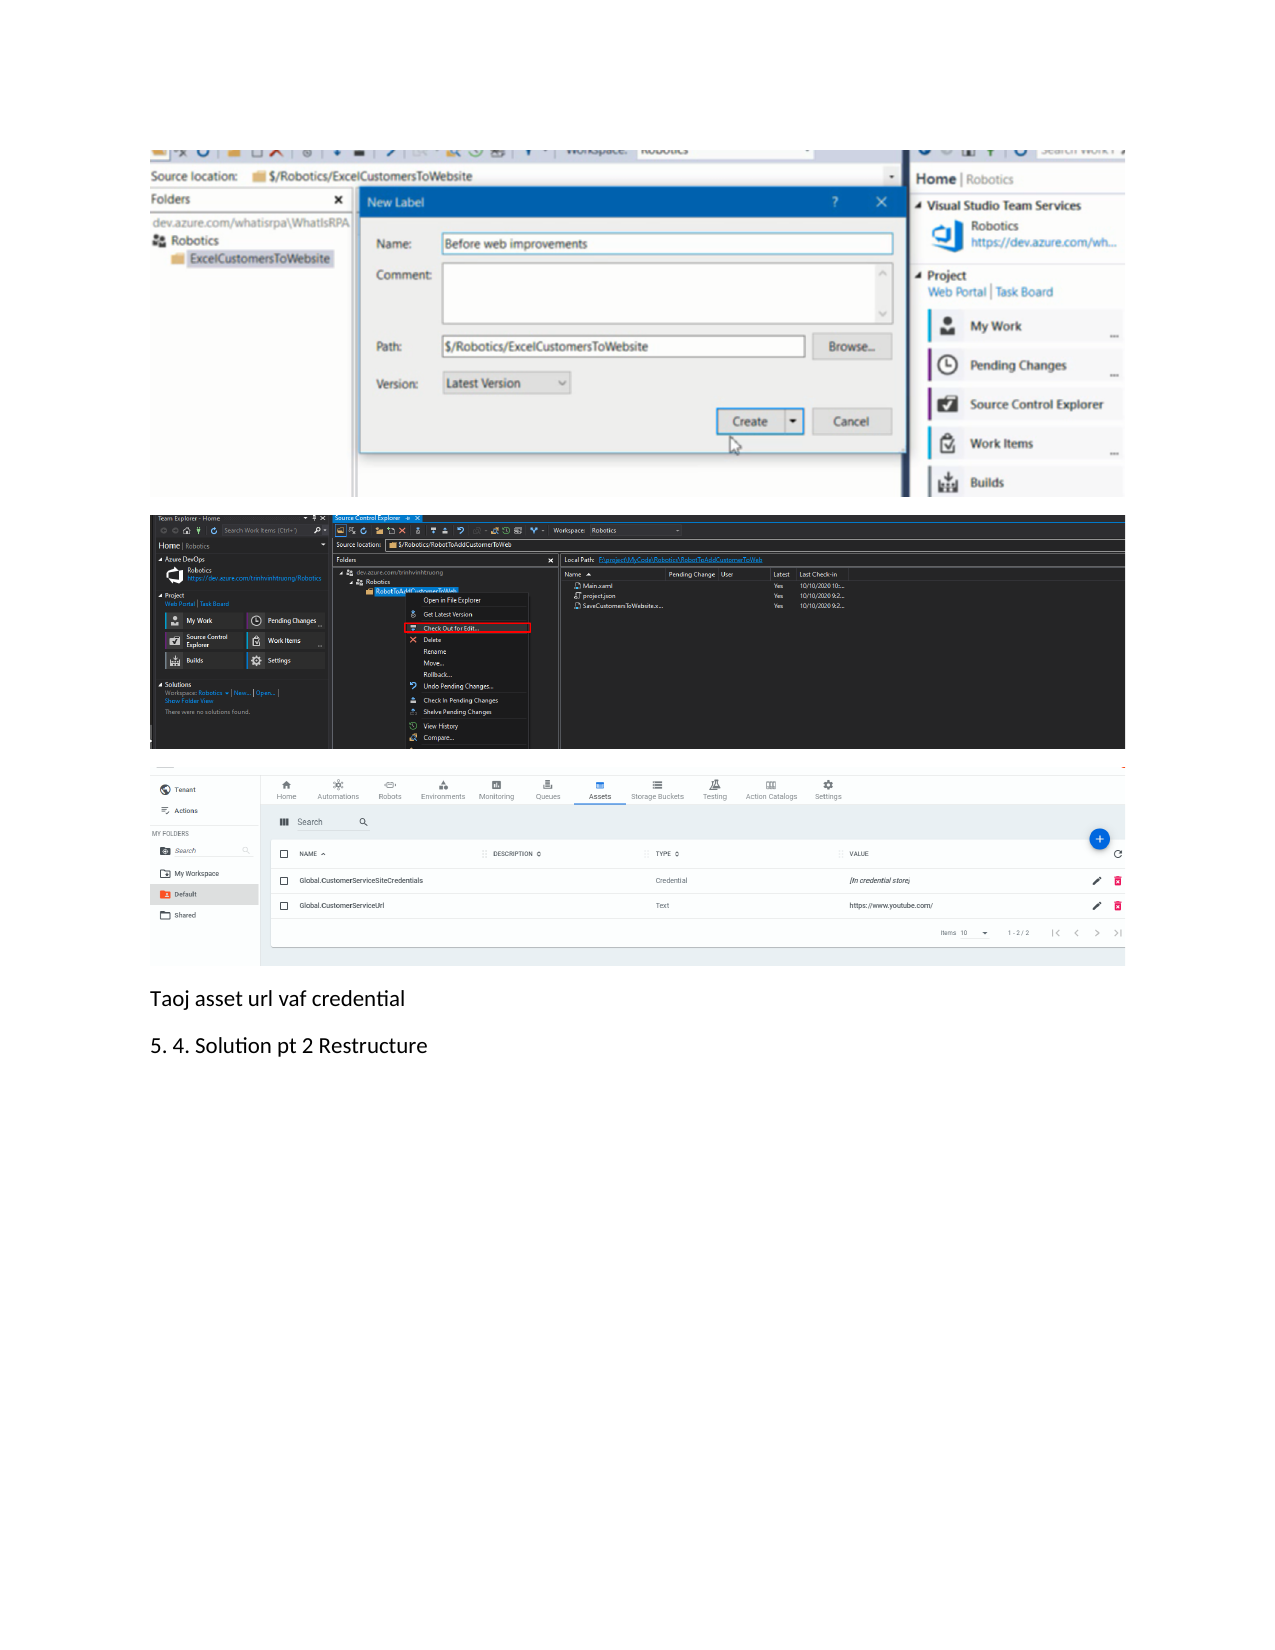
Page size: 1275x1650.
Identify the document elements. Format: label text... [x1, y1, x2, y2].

picture [150, 150, 1125, 497]
picture [150, 767, 1125, 966]
picture [150, 515, 1125, 749]
text 5. 4. Solution pt 2 Restructure [150, 1031, 1125, 1059]
text Taoj asset url vaf credential [150, 984, 1125, 1012]
